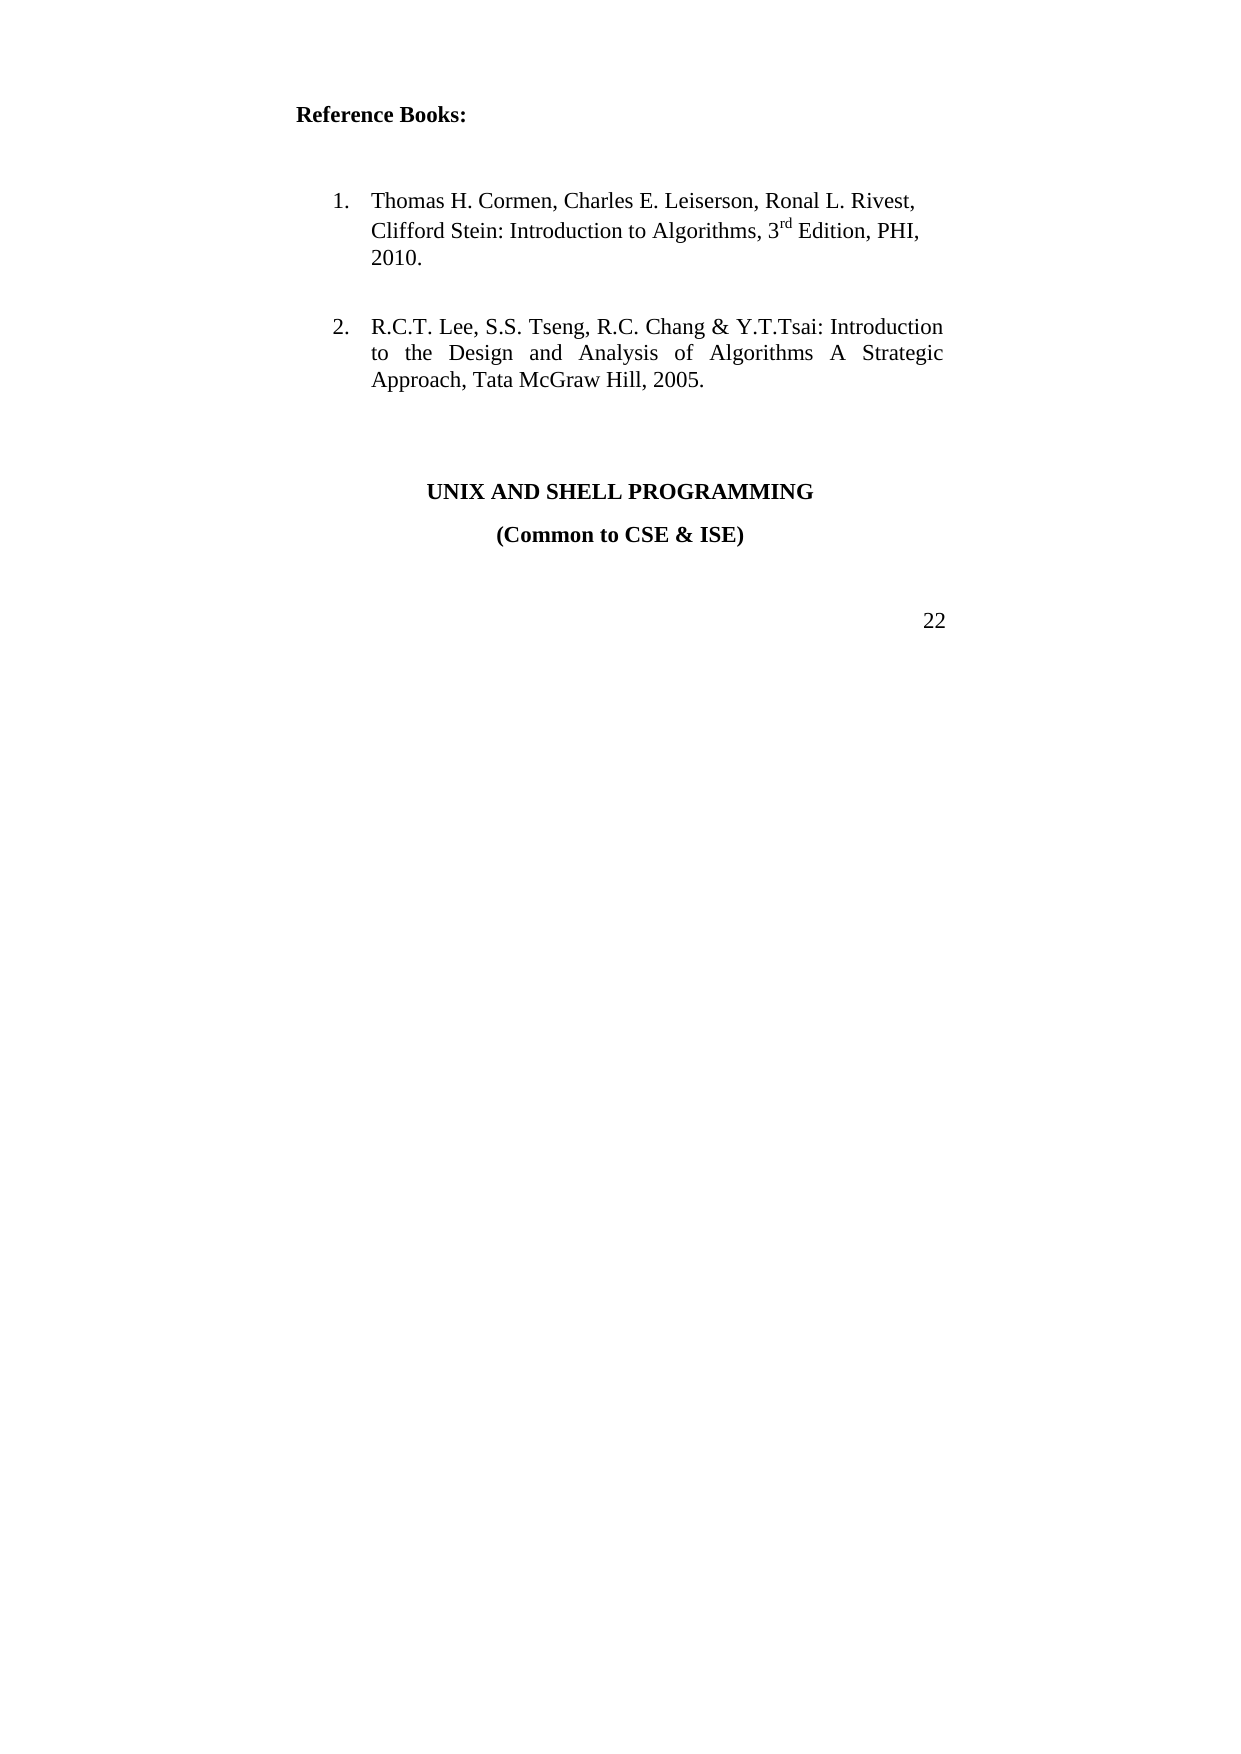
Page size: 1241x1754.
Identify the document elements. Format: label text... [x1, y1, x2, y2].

list Thomas H. Cormen, Charles E. Leiserson, Ronal L. Rivest, Clifford Stein: Introduction to Algorithms, 3rd Edition, PHI, 2010. [332, 187, 944, 270]
text 22 [923, 607, 1090, 634]
text UNIX AND SHELL PROGRAMMING [150, 478, 1090, 504]
list R.C.T. Lee, S.S. Tseng, R.C. Chang & Y.T.Tsai: Introduction to the Design and Analysis of Algorithms A Strategic Approach, Tata McGraw Hill, 2005. [332, 313, 944, 392]
text (Common to CSE & ISE) [150, 521, 1090, 548]
text Reference Books: [296, 101, 1090, 128]
